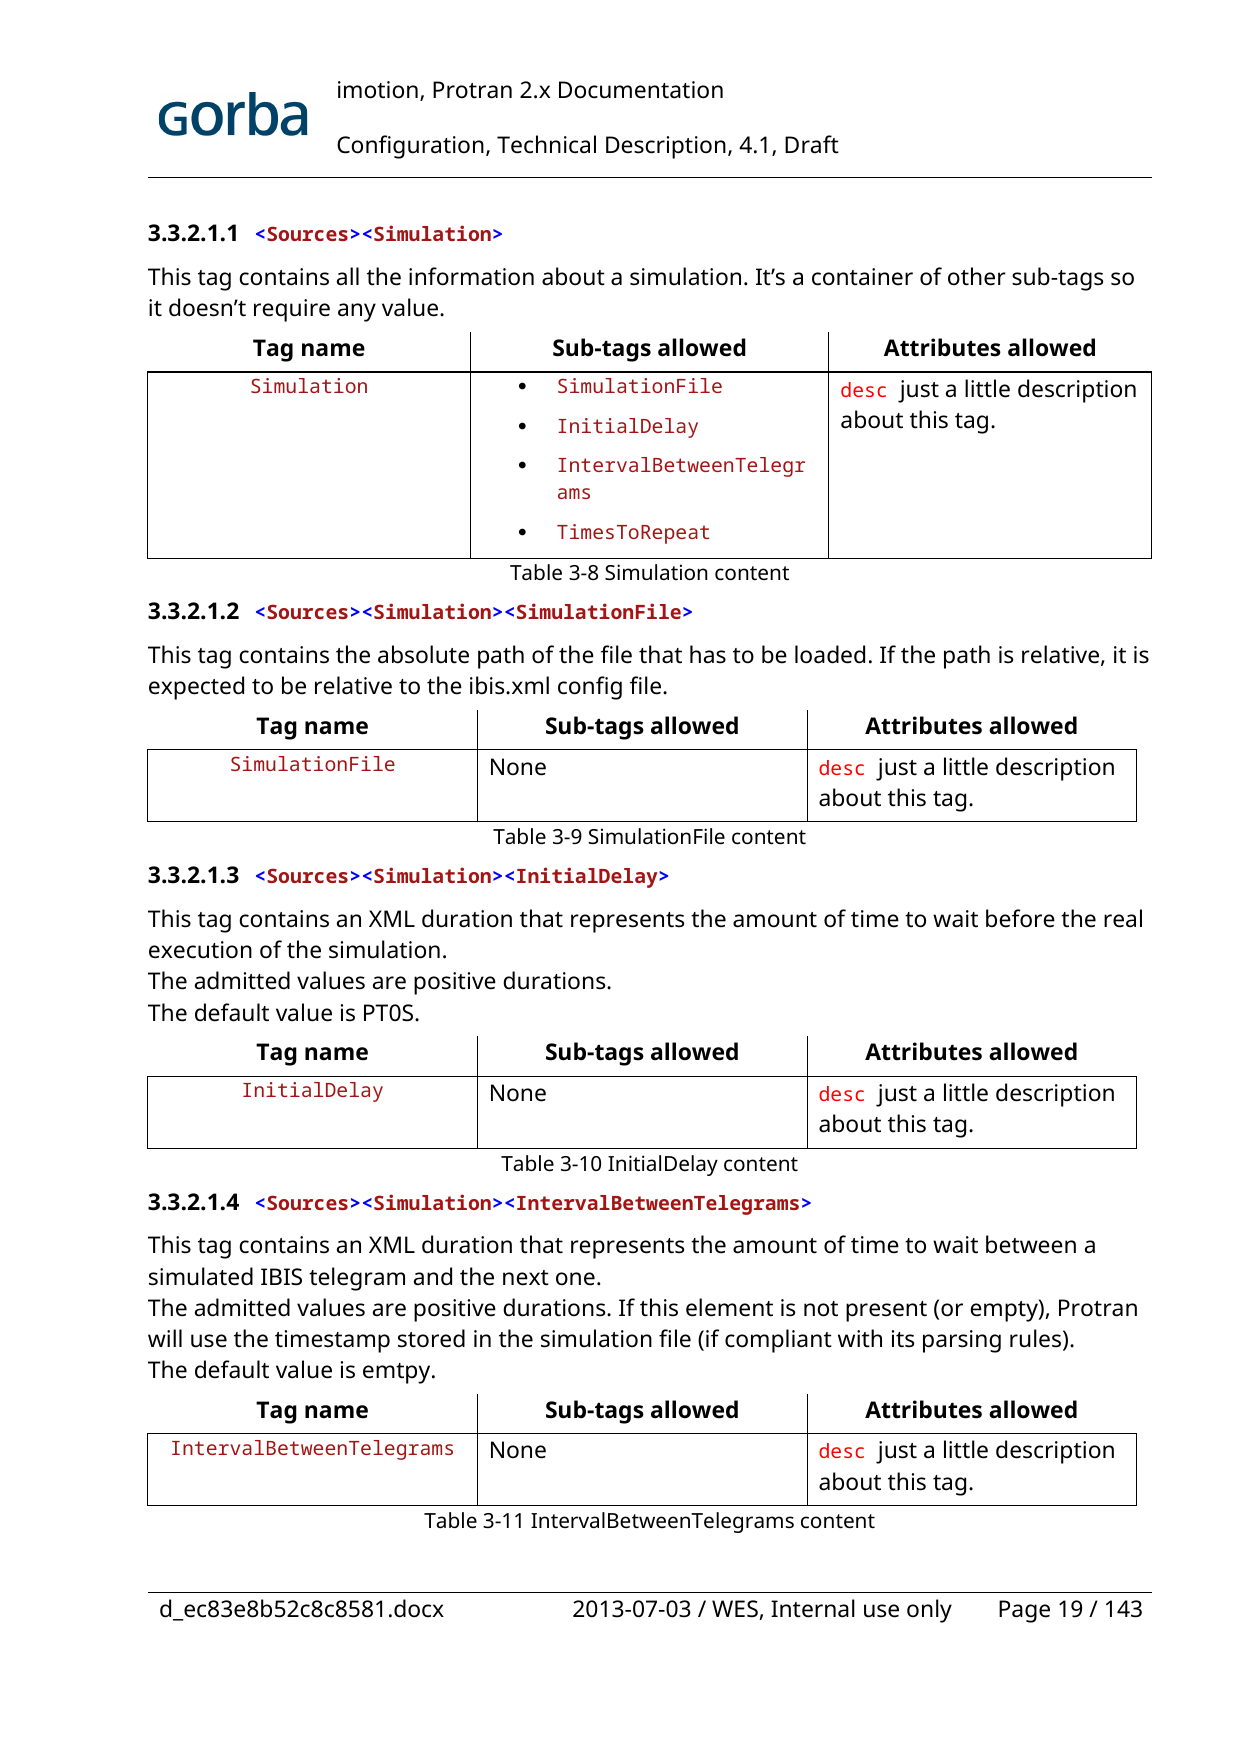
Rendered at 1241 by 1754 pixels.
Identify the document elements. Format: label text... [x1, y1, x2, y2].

table_cell desc just a little description about this tag. [829, 373, 1151, 557]
subtitle <Sources><Simulation><SimulationFile> [148, 595, 1152, 626]
table_cell None [478, 1434, 807, 1505]
table_cell SimulationFile InitialDelay IntervalBetweenTelegrams TimesToRepeat [471, 373, 828, 557]
table_cell Simulation [148, 373, 470, 557]
table_cell desc just a little description about this tag. [808, 750, 1136, 821]
table_header Attributes allowed [808, 710, 1137, 749]
table_header Sub-tags allowed [478, 1394, 807, 1433]
table_header Tag name [148, 710, 477, 749]
table_cell desc just a little description about this tag. [808, 1077, 1136, 1148]
table_cell SimulationFile [148, 750, 477, 821]
text This tag contains all the information about a simulation. It’s a container of other sub-tags so it doesn’t require any value. [148, 261, 1152, 323]
table_header Tag name [148, 332, 470, 371]
table_cell None [478, 750, 807, 821]
table_header Sub-tags allowed [478, 710, 807, 749]
table_cell IntervalBetweenTelegrams [148, 1434, 477, 1505]
table_cell desc just a little description about this tag. [808, 1434, 1136, 1505]
subtitle <Sources><Simulation><IntervalBetweenTelegrams> [148, 1185, 1152, 1217]
subtitle <Sources><Simulation><InitialDelay> [148, 859, 1152, 890]
subtitle <Sources><Simulation> [148, 217, 1152, 248]
text This tag contains the absolute path of the file that has to be loaded. If the path is relative, it is expected to be relative to the ibis.xml config file. [148, 639, 1152, 701]
table_cell None [478, 1077, 807, 1148]
table_header Attributes allowed [829, 332, 1152, 371]
table_header Attributes allowed [808, 1036, 1137, 1076]
text This tag contains an XML duration that represents the amount of time to wait between a simulated IBIS telegram and the next one. The admitted values are positive durations. If this element is not present (or empty), Protran will use the timestamp stored in the simulation file (if compliant with its parsing rules). The default value is emtpy. [148, 1229, 1152, 1385]
table_header Sub-tags allowed [471, 332, 828, 371]
text This tag contains an XML duration that represents the amount of time to wait before the real execution of the simulation. The admitted values are positive durations. The default value is PT0S. [148, 903, 1152, 1028]
table_header Sub-tags allowed [478, 1036, 807, 1076]
table_header Tag name [148, 1036, 477, 1076]
table_header Tag name [148, 1394, 477, 1433]
picture [158, 92, 308, 136]
table_header Attributes allowed [808, 1394, 1137, 1433]
table_cell InitialDelay [148, 1077, 477, 1148]
